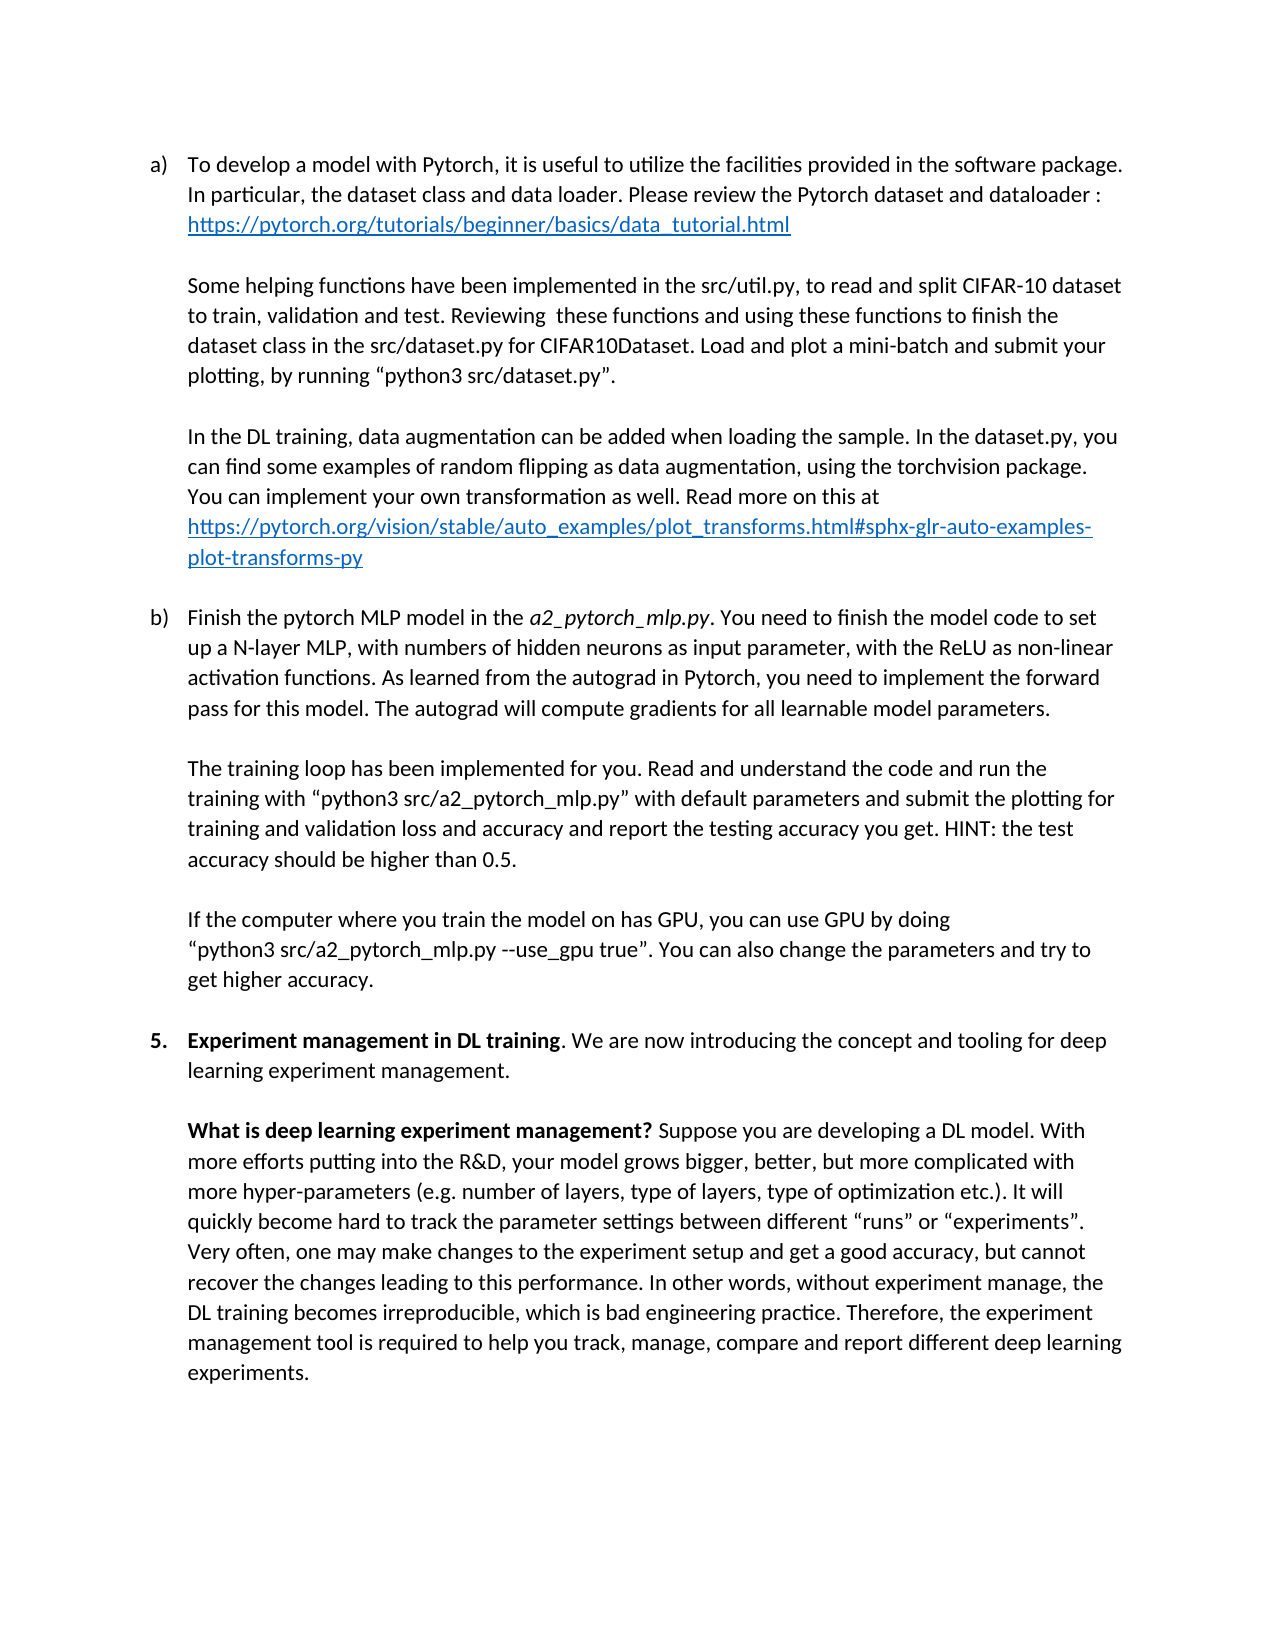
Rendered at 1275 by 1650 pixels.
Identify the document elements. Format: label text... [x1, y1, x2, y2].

list Experiment management in DL training. We are now introducing the concept and tooling for deep learning experiment management. [150, 1026, 1125, 1084]
list “python3 src/a2_pytorch_mlp.py --use_gpu true”. You can also change the parameters and try to get higher accuracy. [187, 935, 1125, 994]
list In the DL training, data augmentation can be added when loading the sample. In the dataset.py, you can find some examples of random flipping as data augmentation, using the torchvision package. You can implement your own transformation as well. Read more on this at https://pytorch.org/vision/stable/auto_examples/plot_transforms.html#sphx-glr-auto-examples-plot-transforms-py [187, 422, 1125, 571]
list The training loop has been implemented for you. Read and understand the code and run the training with “python3 src/a2_pytorch_mlp.py” with default parameters and submit the plotting for training and validation loss and accuracy and report the testing accuracy you get. HINT: the test accuracy should be higher than 0.5. [187, 754, 1125, 873]
list To develop a model with Pytorch, it is useful to utilize the facilities provided in the software package. In particular, the dataset class and data loader. Please review the Pytorch dataset and dataloader : https://pytorch.org/tutorials/beginner/basics/data_tutorial.html [150, 150, 1125, 238]
list If the computer where you train the model on has GPU, you can use GPU by doing [187, 905, 1125, 933]
list What is deep learning experiment management? Suppose you are developing a DL model. With more efforts putting into the R&D, your model grows bigger, better, but more complicated with more hyper-parameters (e.g. number of layers, type of layers, type of optimization etc.). It will quickly become hard to track the parameter settings between different “runs” or “experiments”. Very often, one may make changes to the experiment setup and get a good accuracy, but cannot recover the changes leading to this performance. In other words, without experiment manage, the DL training becomes irreproducible, which is bad engineering practice. Therefore, the experiment management tool is required to help you track, manage, compare and report different deep learning experiments. [187, 1117, 1125, 1386]
list Some helping functions have been implemented in the src/util.py, to read and split CIFAR-10 dataset to train, validation and test. Reviewing these functions and using these functions to finish the dataset class in the src/dataset.py for CIFAR10Dataset. Load and plot a mini-batch and submit your plotting, by running “python3 src/dataset.py”. [187, 271, 1125, 389]
list Finish the pytorch MLP model in the a2_pytorch_mlp.py. You need to finish the model code to set up a N-layer MLP, with numbers of hidden neurons as input parameter, with the ReLU as non-linear activation functions. As learned from the autograd in Pytorch, you need to implement the forward pass for this model. The autograd will compute gradients for all learnable model parameters. [150, 603, 1125, 722]
